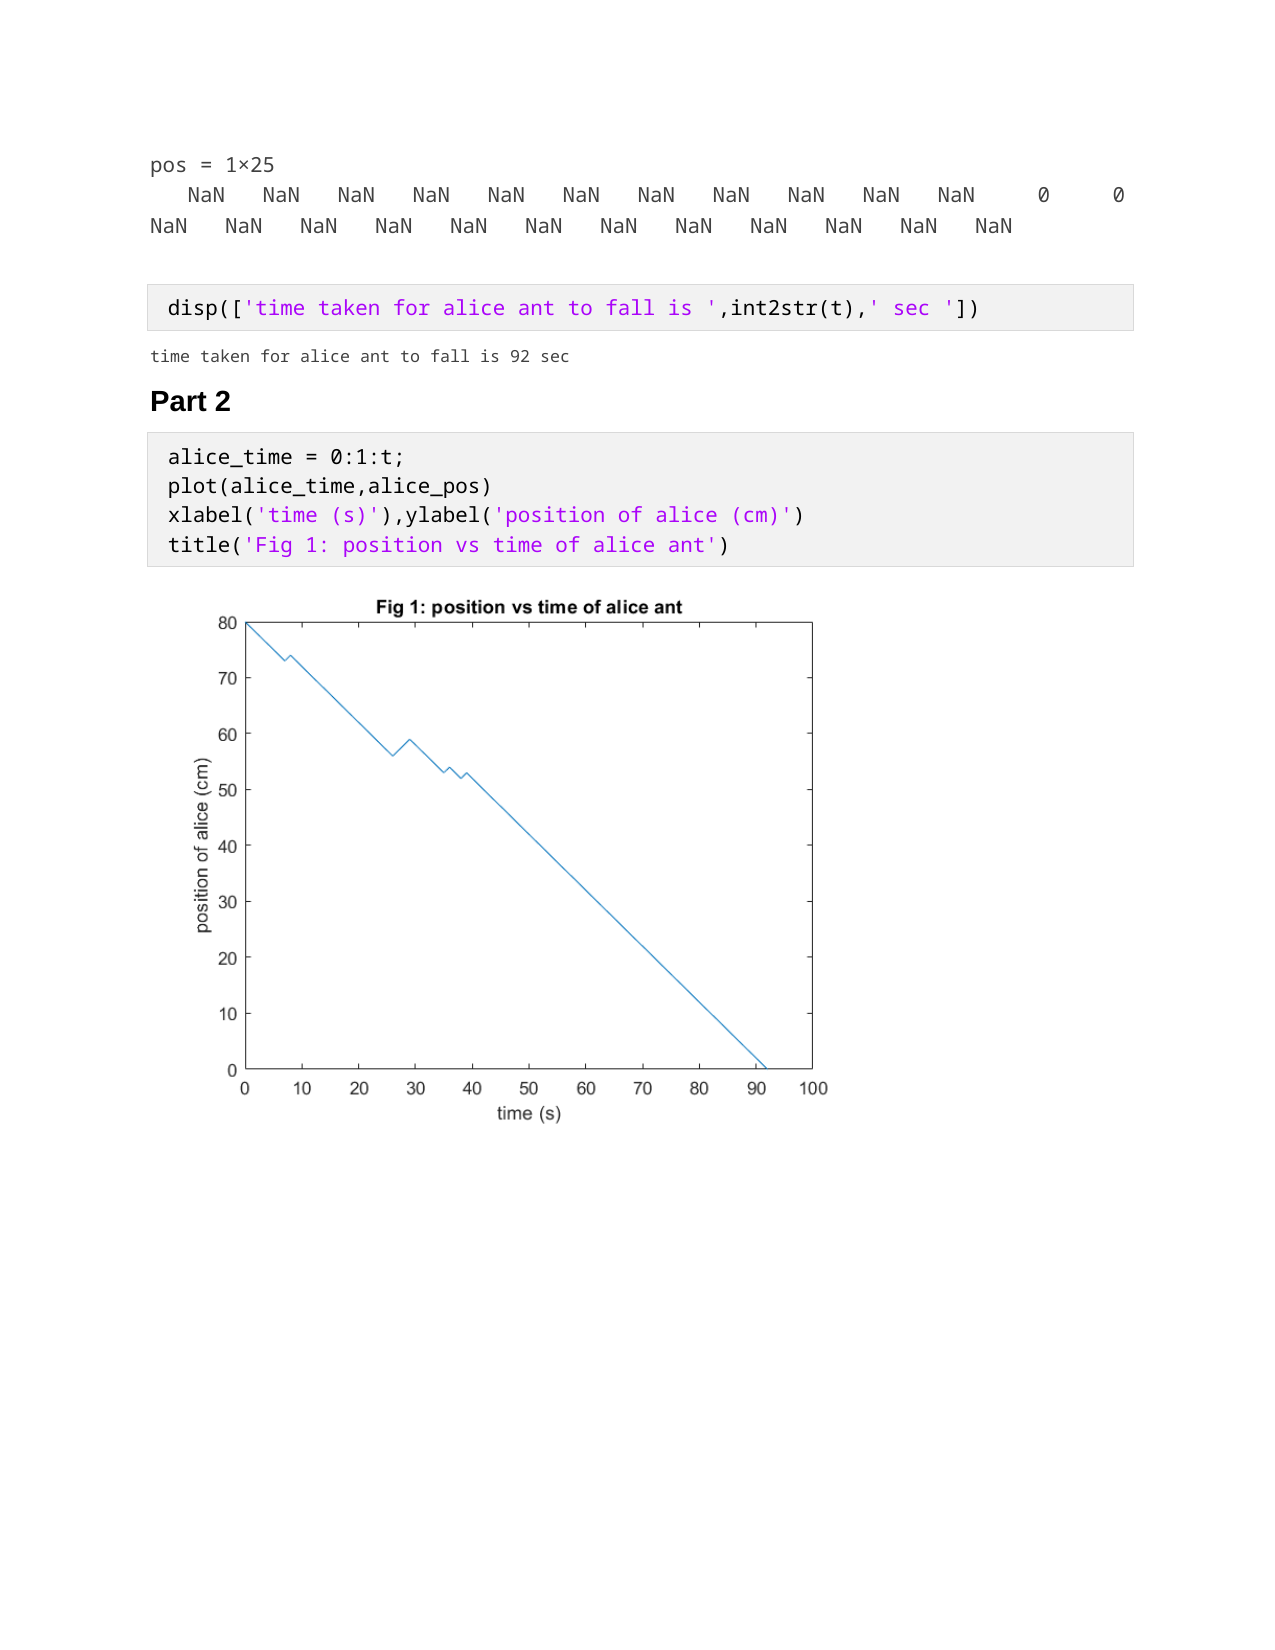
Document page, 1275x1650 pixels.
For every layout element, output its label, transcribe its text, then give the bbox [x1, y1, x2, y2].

text disp(['time taken for alice ant to fall is ',int2str(t),' sec ']) [148, 285, 1133, 330]
text alice_time = 0:1:t; [148, 433, 1133, 461]
text plot(alice_time,alice_pos) [148, 461, 1133, 491]
subtitle Part 2 [150, 384, 1125, 418]
text title('Fig 1: position vs time of alice ant') [148, 520, 1133, 566]
picture [150, 581, 882, 1130]
text time taken for alice ant to fall is 92 sec [150, 345, 1125, 368]
text NaN NaN NaN NaN NaN NaN NaN NaN NaN NaN NaN 0 0 NaN NaN NaN NaN NaN NaN NaN NaN NaN NaN NaN NaN [150, 181, 1125, 240]
text pos = 1×25 [150, 150, 1125, 178]
text xlabel('time (s)'),ylabel('position of alice (cm)') [148, 491, 1133, 520]
